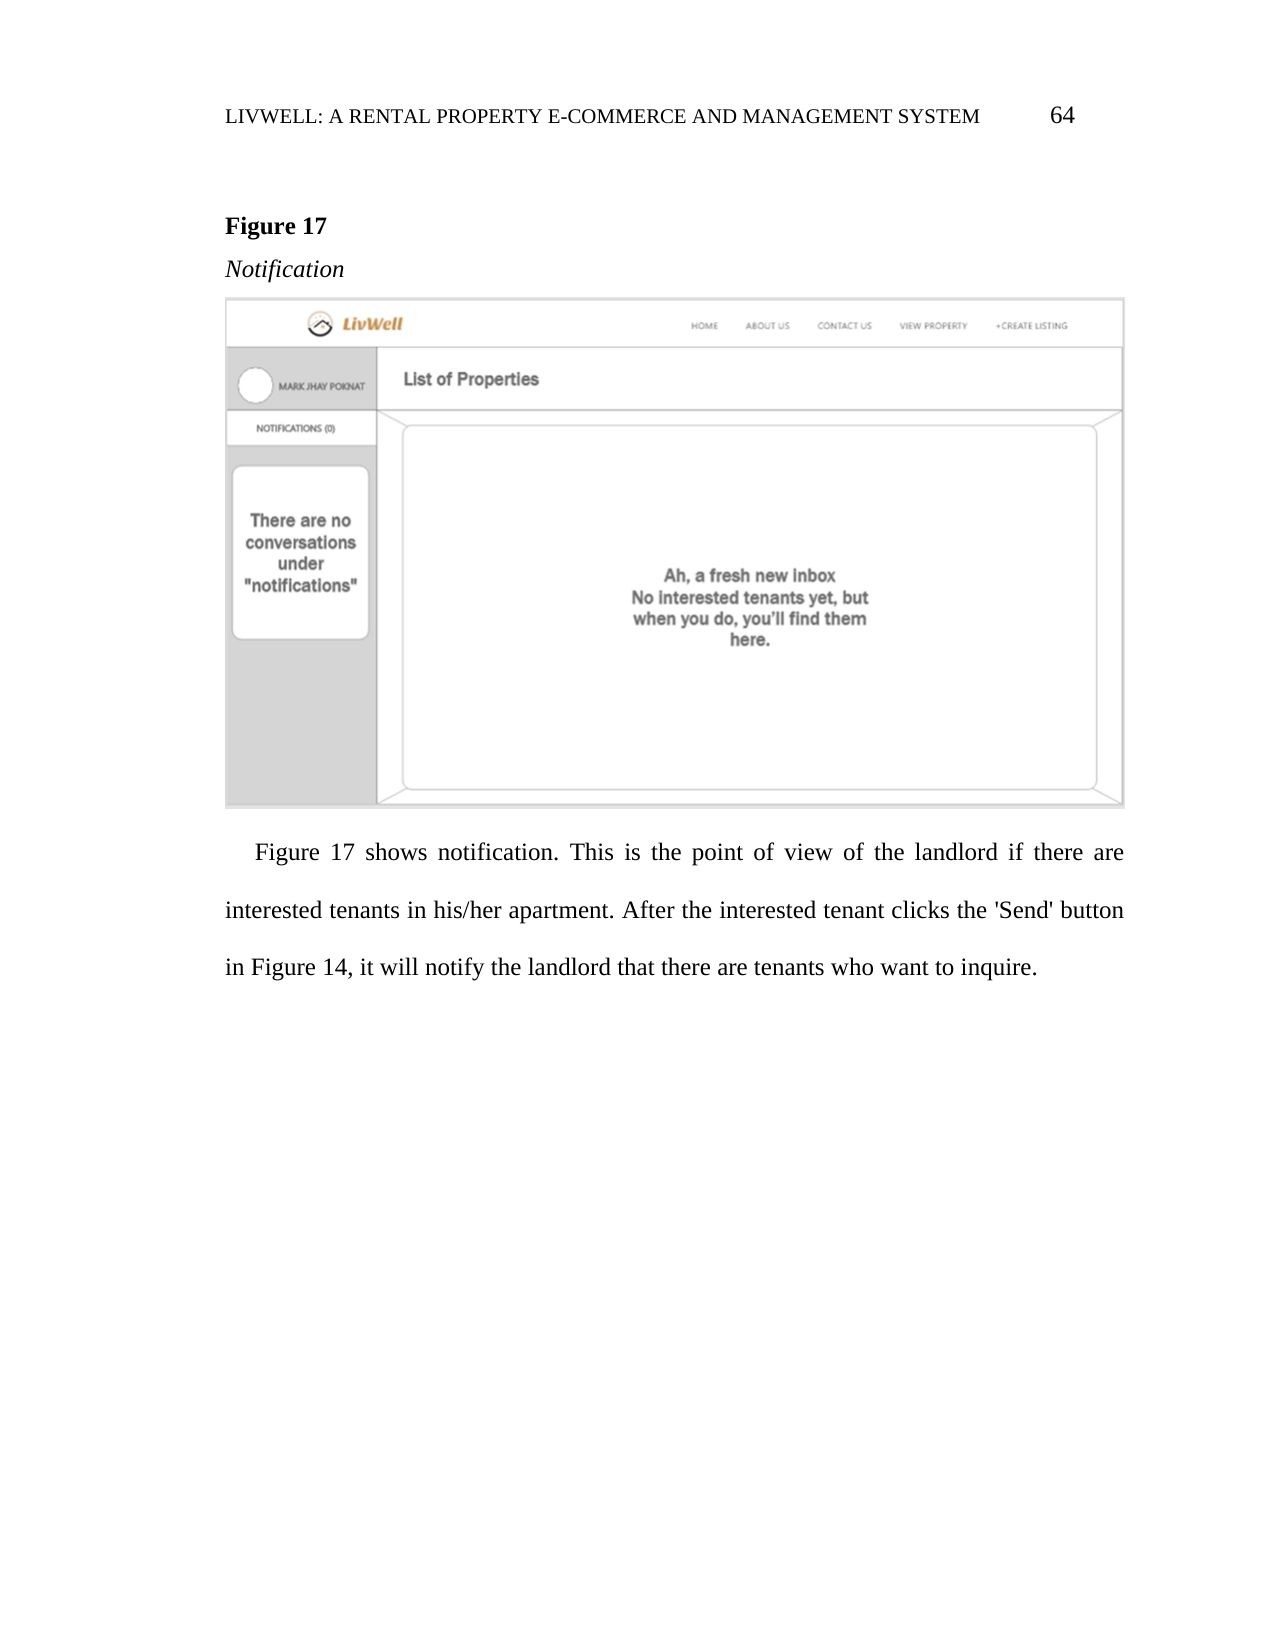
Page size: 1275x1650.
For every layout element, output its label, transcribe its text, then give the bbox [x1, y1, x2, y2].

picture [225, 297, 1125, 809]
text Figure 17 shows notification. This is the point of view of the landlord if there are interested tenants in his/her apartment. After the interested tenant clicks the 'Send' button in Figure 14, it will notify the landlord that there are tenants who want to inquire. [225, 837, 1125, 981]
text Figure 17 [225, 211, 1125, 240]
text Notification [225, 254, 1125, 283]
